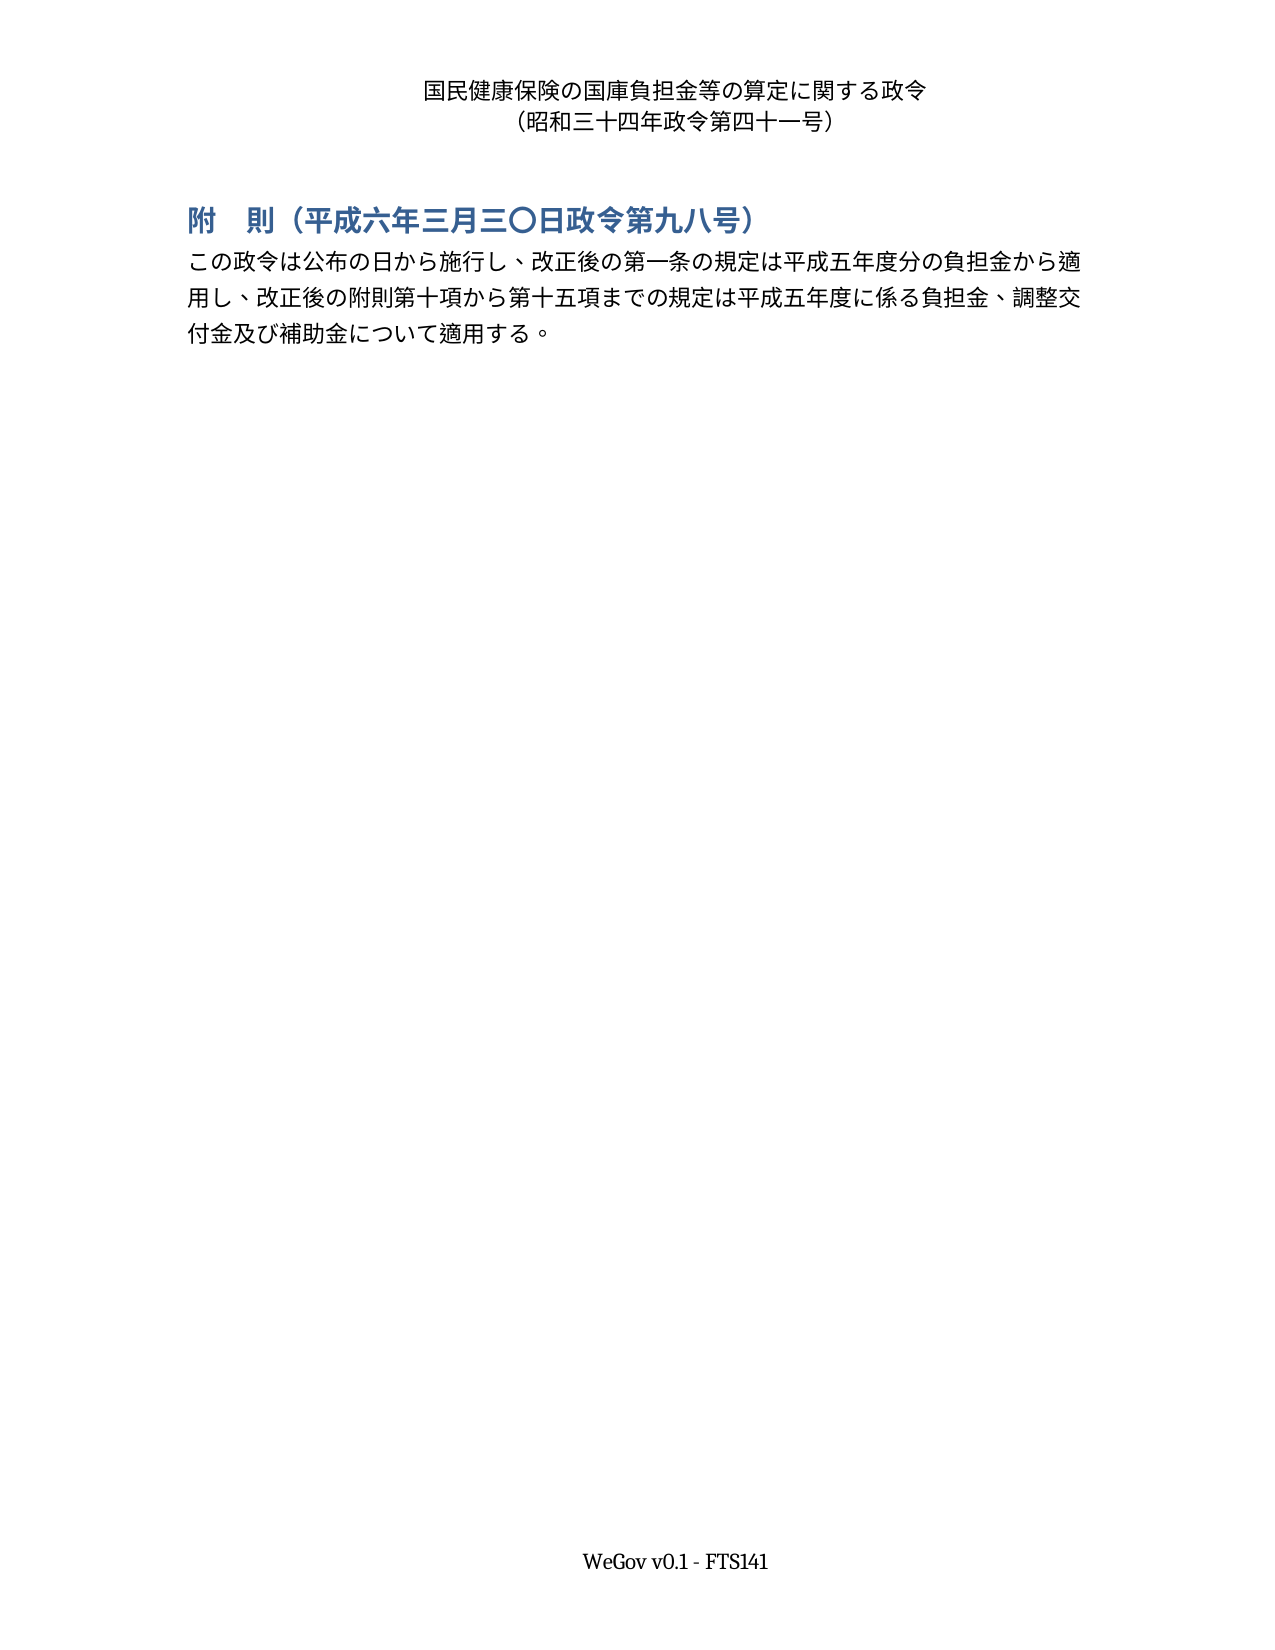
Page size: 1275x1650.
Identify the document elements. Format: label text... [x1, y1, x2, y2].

subtitle 附 則（平成六年三月三〇日政令第九八号） [187, 200, 1087, 240]
text この政令は公布の日から施行し、改正後の第一条の規定は平成五年度分の負担金から適用し、改正後の附則第十項から第十五項までの規定は平成五年度に係る負担金、調整交付金及び補助金について適用する。 [187, 246, 1087, 349]
